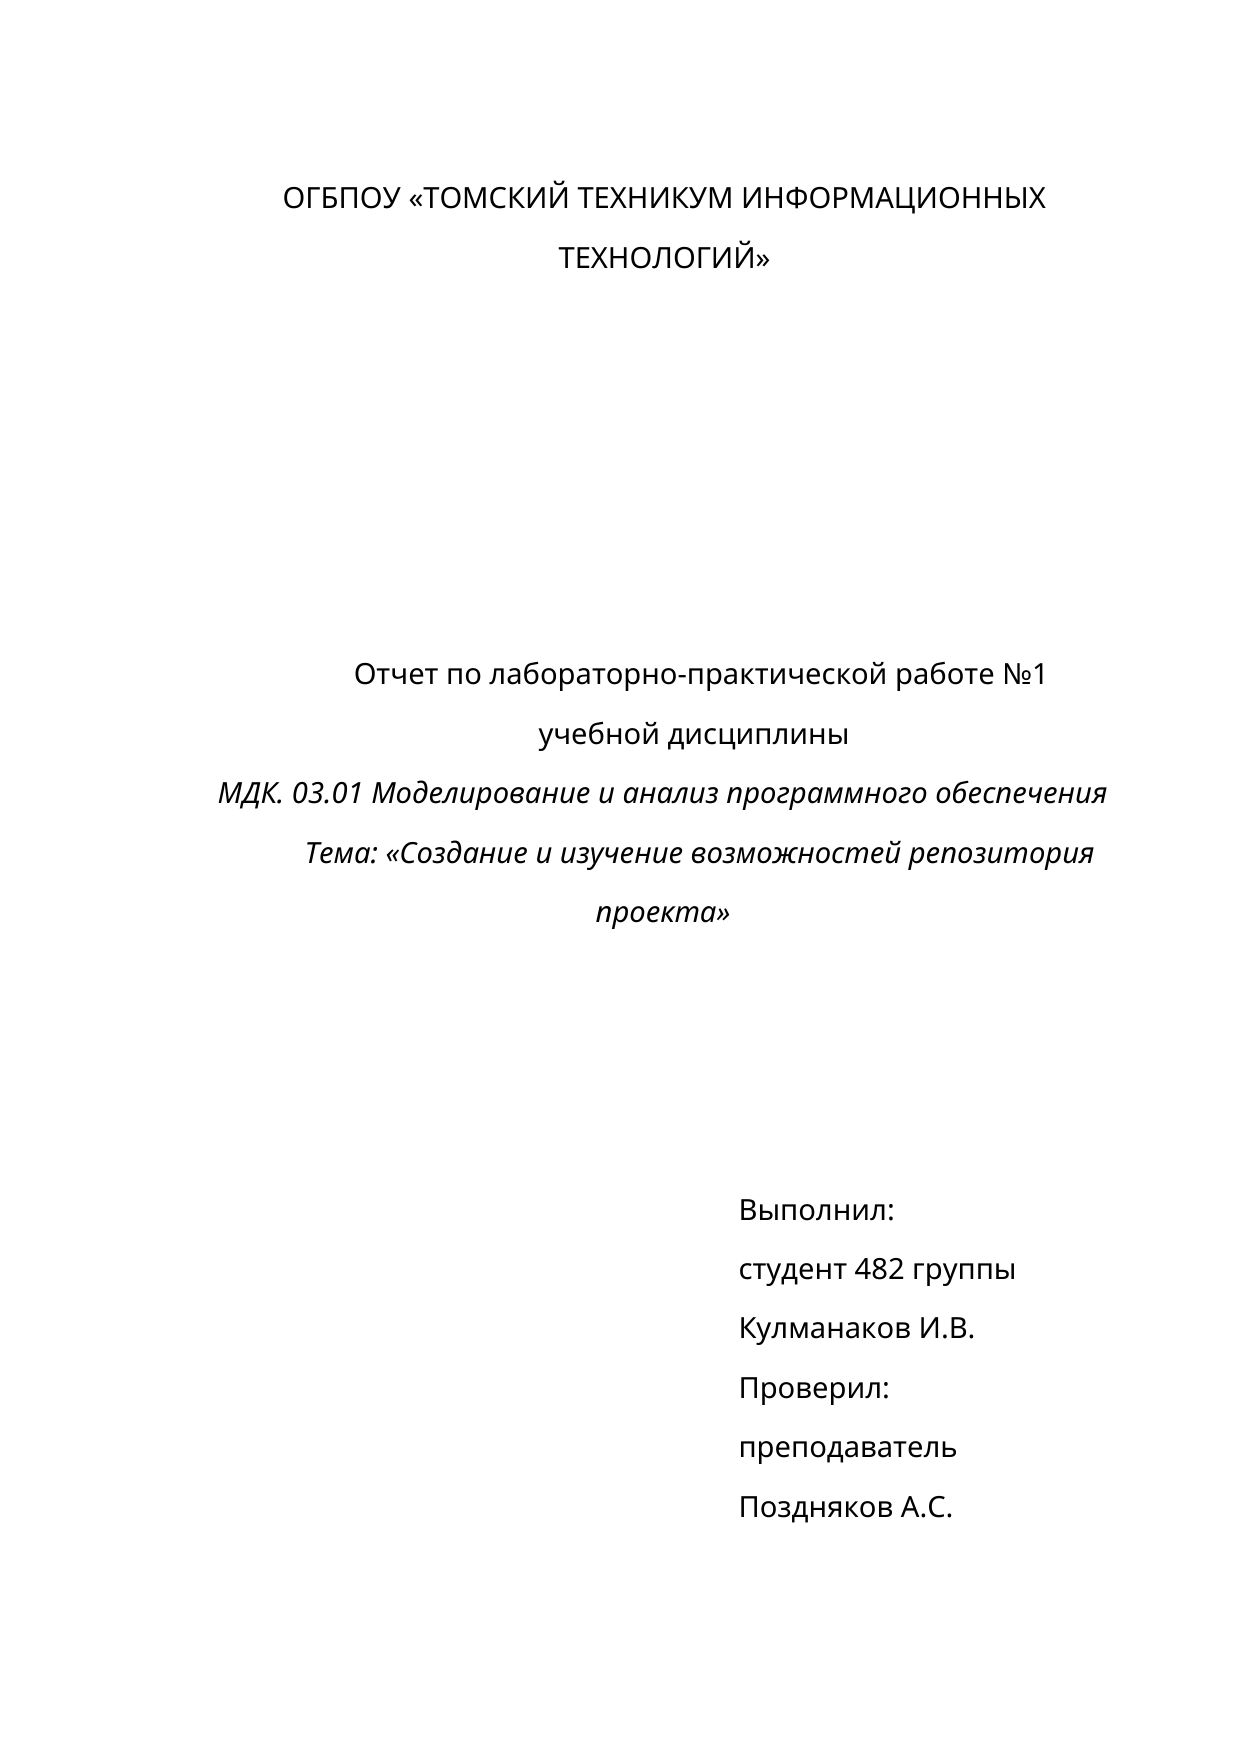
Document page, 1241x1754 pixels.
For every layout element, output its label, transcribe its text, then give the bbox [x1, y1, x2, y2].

text Тема: «Создание и изучение возможностей репозитория проекта» [177, 832, 1152, 931]
text Кулманаков И.В. [738, 1308, 1152, 1347]
text Поздняков А.С. [738, 1486, 1152, 1526]
text ОГБПОУ «ТОМСКИЙ ТЕХНИКУМ ИНФОРМАЦИОННЫХ ТЕХНОЛОГИЙ» [177, 118, 1152, 277]
text Проверил: [738, 1367, 1152, 1407]
text Выполнил: [738, 1189, 1152, 1228]
text преподаватель [738, 1427, 1152, 1466]
text студент 482 группы [738, 1248, 1152, 1288]
text учебной дисциплины МДК. 03.01 Моделирование и анализ программного обеспечения [177, 713, 1152, 812]
text Отчет по лабораторно-практической работе №1 [177, 653, 1152, 693]
